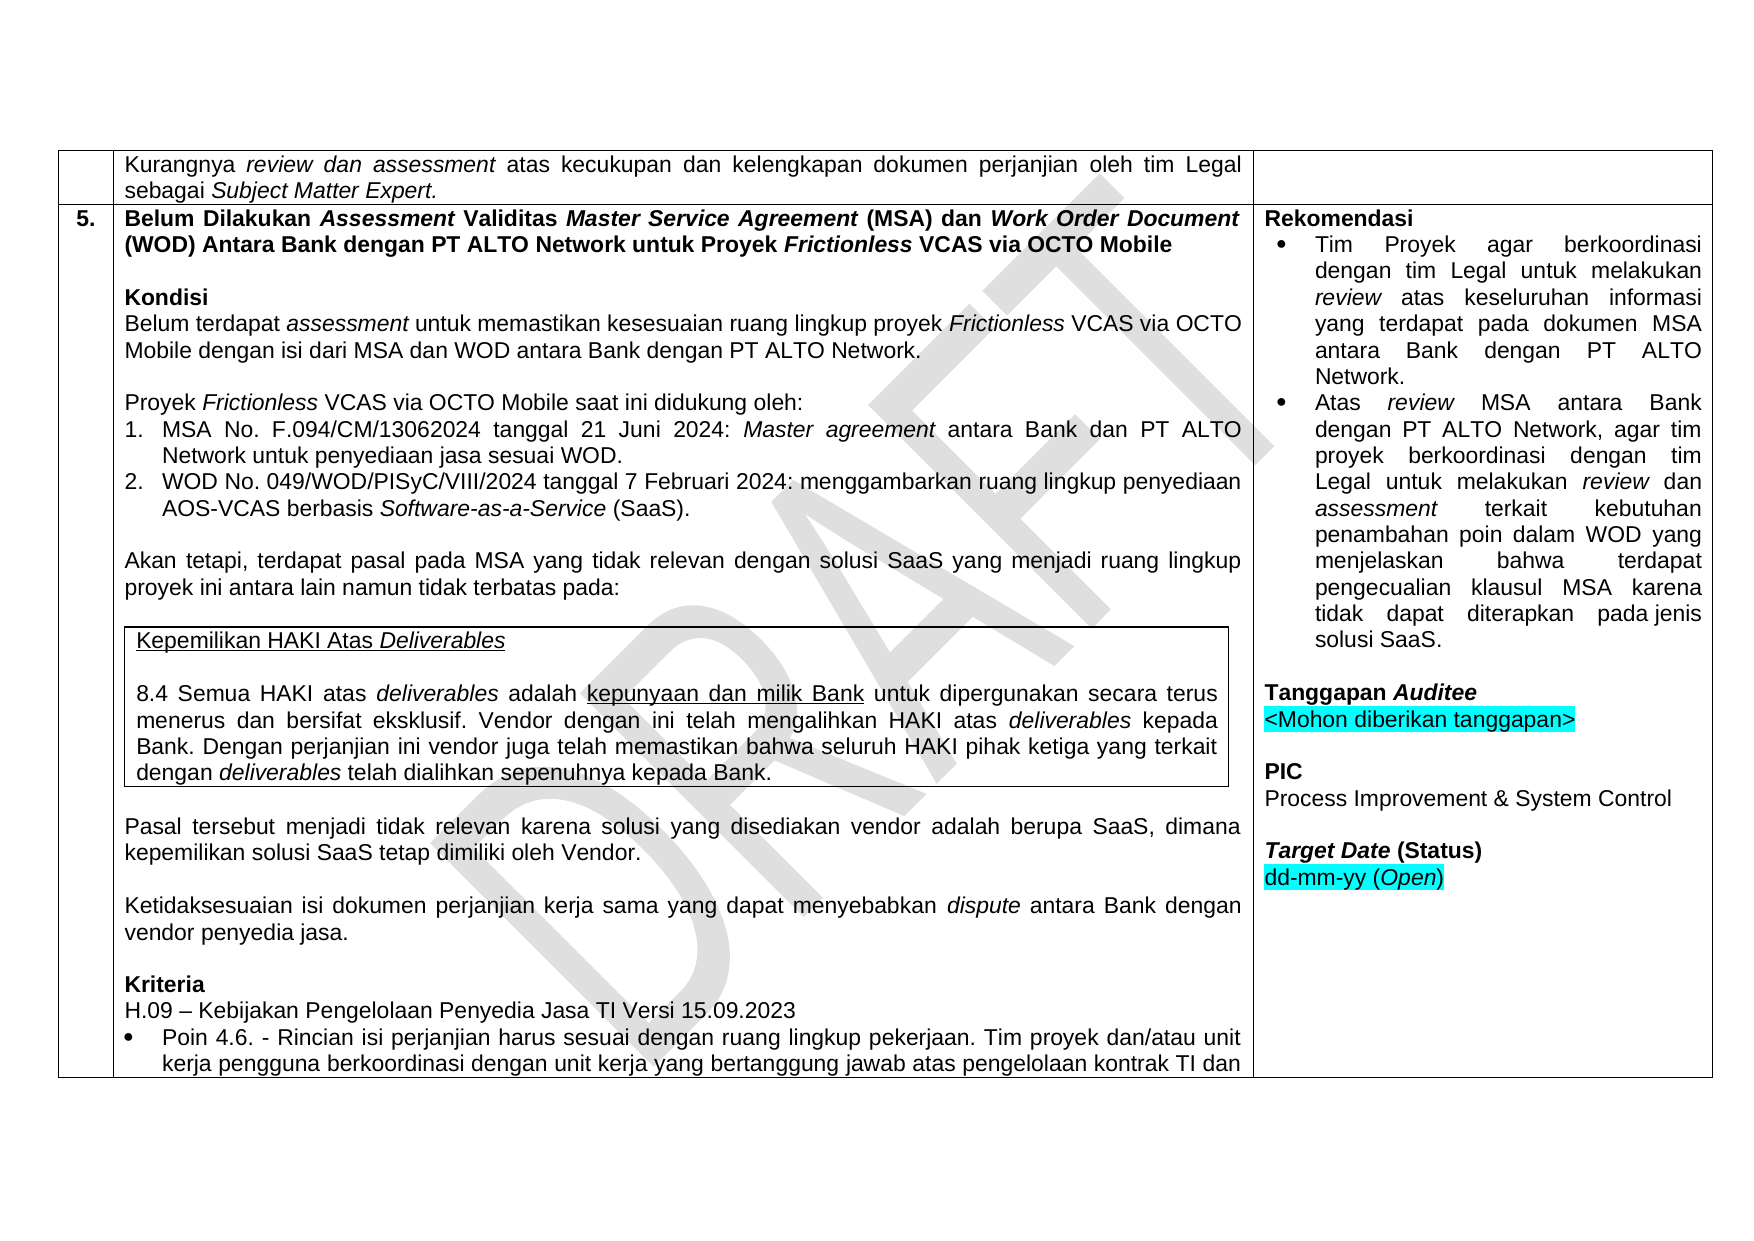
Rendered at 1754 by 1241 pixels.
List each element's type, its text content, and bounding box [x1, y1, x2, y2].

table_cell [1254, 151, 1712, 204]
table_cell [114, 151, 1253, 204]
table_cell 5. [59, 205, 113, 1077]
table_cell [1254, 205, 1712, 1077]
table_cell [114, 205, 1253, 1077]
table_cell 4. [59, 151, 113, 204]
